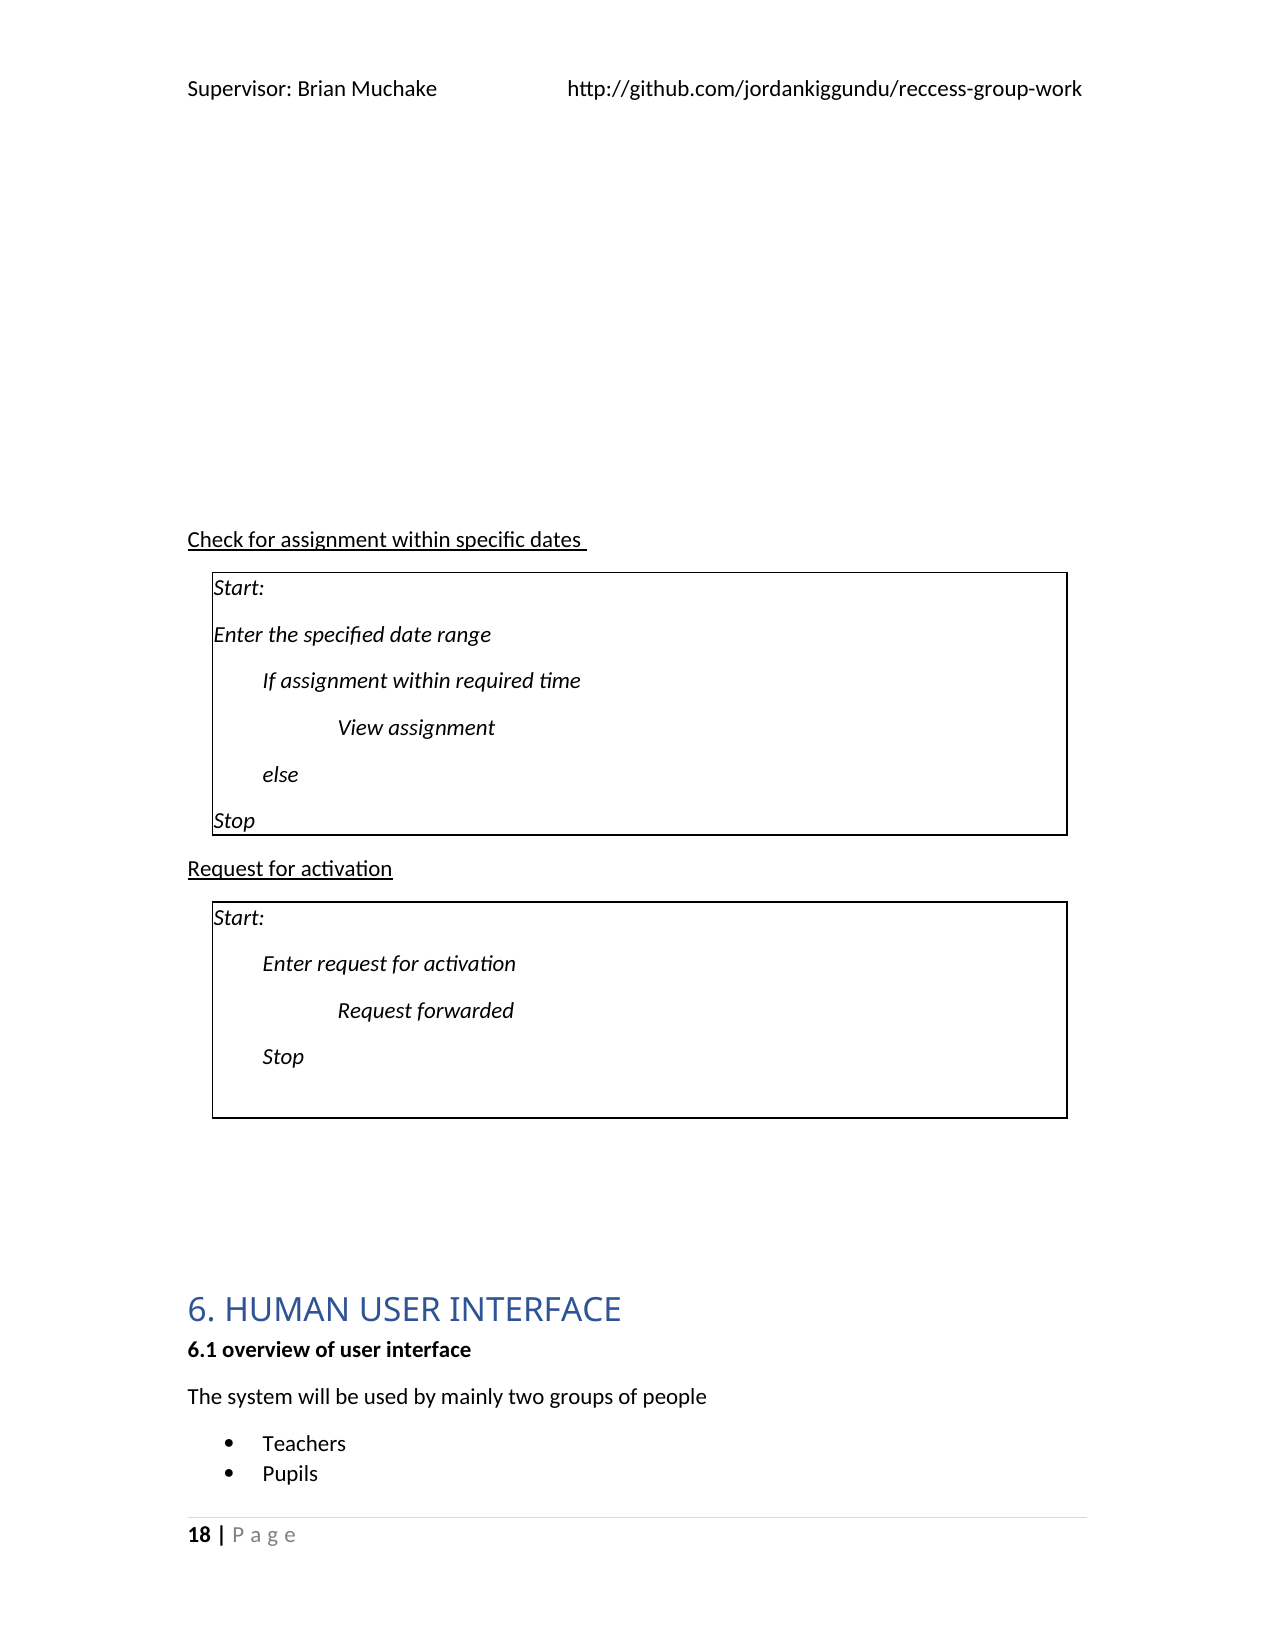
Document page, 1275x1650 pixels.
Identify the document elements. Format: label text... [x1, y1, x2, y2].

text Request for activation [187, 854, 1087, 882]
subtitle 6. HUMAN USER INTERFACE [187, 1286, 1087, 1332]
text The system will be used by mainly two groups of people [187, 1382, 1087, 1410]
list Pupils [225, 1459, 1087, 1487]
text Request forwarded [213, 994, 1066, 1024]
text View assignment [213, 712, 1066, 741]
text If assignment within required time [213, 665, 1066, 694]
text 6.1 overview of user interface [187, 1335, 1087, 1363]
text Stop [213, 1041, 1066, 1071]
text Start: [213, 573, 1066, 601]
text Stop [213, 805, 1066, 834]
text Enter request for activation [213, 948, 1066, 977]
text Enter the specified date range [213, 618, 1066, 648]
text Start: [213, 903, 1066, 931]
text else [213, 758, 1066, 788]
text Check for assignment within specific dates [187, 525, 1087, 553]
list Teachers [225, 1429, 1087, 1457]
